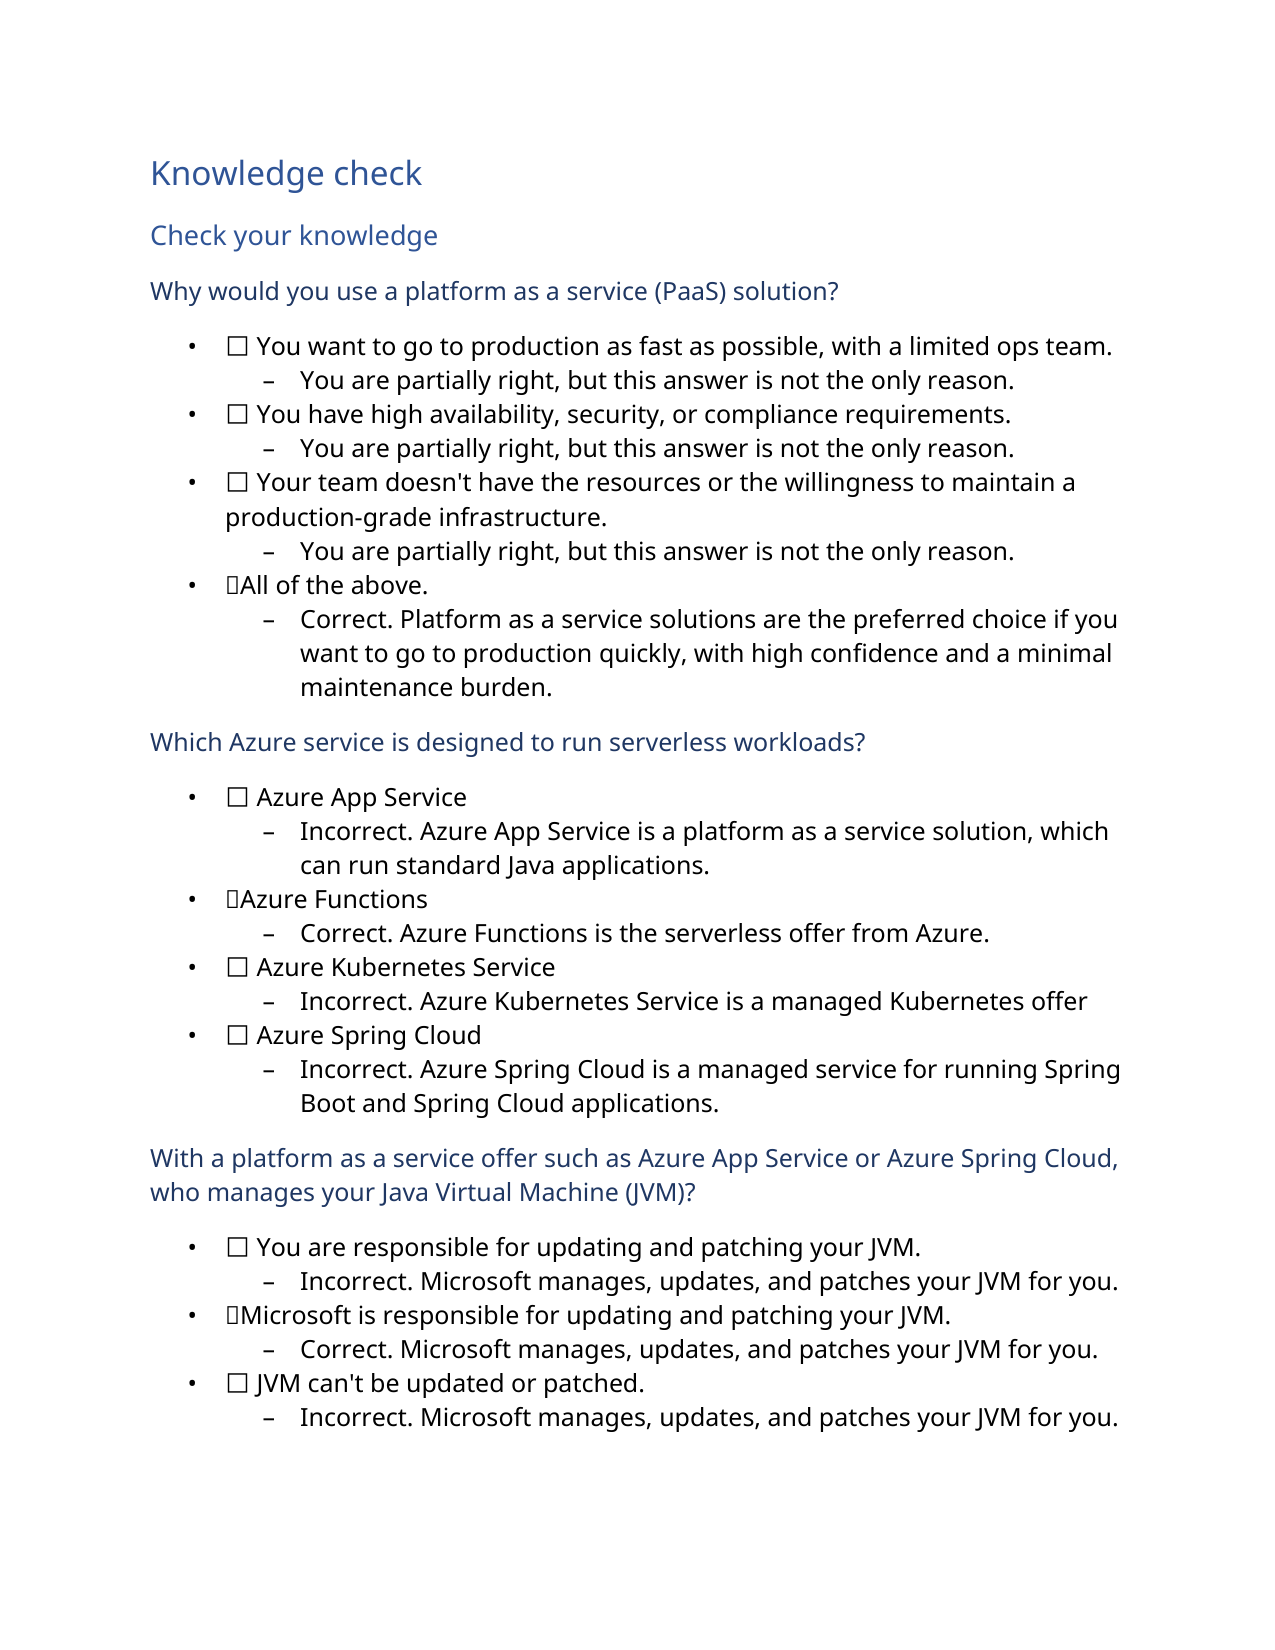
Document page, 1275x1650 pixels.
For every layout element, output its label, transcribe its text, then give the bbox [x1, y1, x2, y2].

list Incorrect. Azure App Service is a platform as a service solution, which can run standard Java applications. [262, 813, 1125, 881]
list ⬜ JVM can't be updated or patched. [187, 1366, 1125, 1400]
list Incorrect. Microsoft manages, updates, and patches your JVM for you. [262, 1400, 1125, 1434]
subtitle Knowledge check [150, 150, 1125, 195]
list ⬜ You want to go to production as fast as possible, with a limited ops team. [187, 329, 1125, 363]
list ❎All of the above. [187, 567, 1125, 601]
subtitle With a platform as a service offer such as Azure App Service or Azure Spring Cloud, who manages your Java Virtual Machine (JVM)? [150, 1141, 1125, 1209]
list ⬜ Azure App Service [187, 779, 1125, 813]
list ⬜ Azure Spring Cloud [187, 1018, 1125, 1052]
list Correct. Azure Functions is the serverless offer from Azure. [262, 916, 1125, 949]
list Correct. Microsoft manages, updates, and patches your JVM for you. [262, 1332, 1125, 1366]
list You are partially right, but this answer is not the only reason. [262, 431, 1125, 465]
subtitle Check your knowledge [150, 216, 1125, 253]
list ⬜ Azure Kubernetes Service [187, 949, 1125, 984]
list ⬜ Your team doesn't have the resources or the willingness to maintain a production-grade infrastructure. [187, 465, 1125, 533]
list Incorrect. Azure Spring Cloud is a managed service for running Spring Boot and Spring Cloud applications. [262, 1052, 1125, 1120]
list You are partially right, but this answer is not the only reason. [262, 363, 1125, 397]
list ⬜ You have high availability, security, or compliance requirements. [187, 397, 1125, 431]
list Incorrect. Azure Kubernetes Service is a managed Kubernetes offer [262, 984, 1125, 1018]
list ⬜ You are responsible for updating and patching your JVM. [187, 1230, 1125, 1264]
subtitle Which Azure service is designed to run serverless workloads? [150, 724, 1125, 758]
list ❎Azure Functions [187, 881, 1125, 916]
list You are partially right, but this answer is not the only reason. [262, 533, 1125, 567]
list Incorrect. Microsoft manages, updates, and patches your JVM for you. [262, 1264, 1125, 1298]
subtitle Why would you use a platform as a service (PaaS) solution? [150, 274, 1125, 308]
list Correct. Platform as a service solutions are the preferred choice if you want to go to production quickly, with high confidence and a minimal maintenance burden. [262, 601, 1125, 703]
list ❎Microsoft is responsible for updating and patching your JVM. [187, 1298, 1125, 1332]
